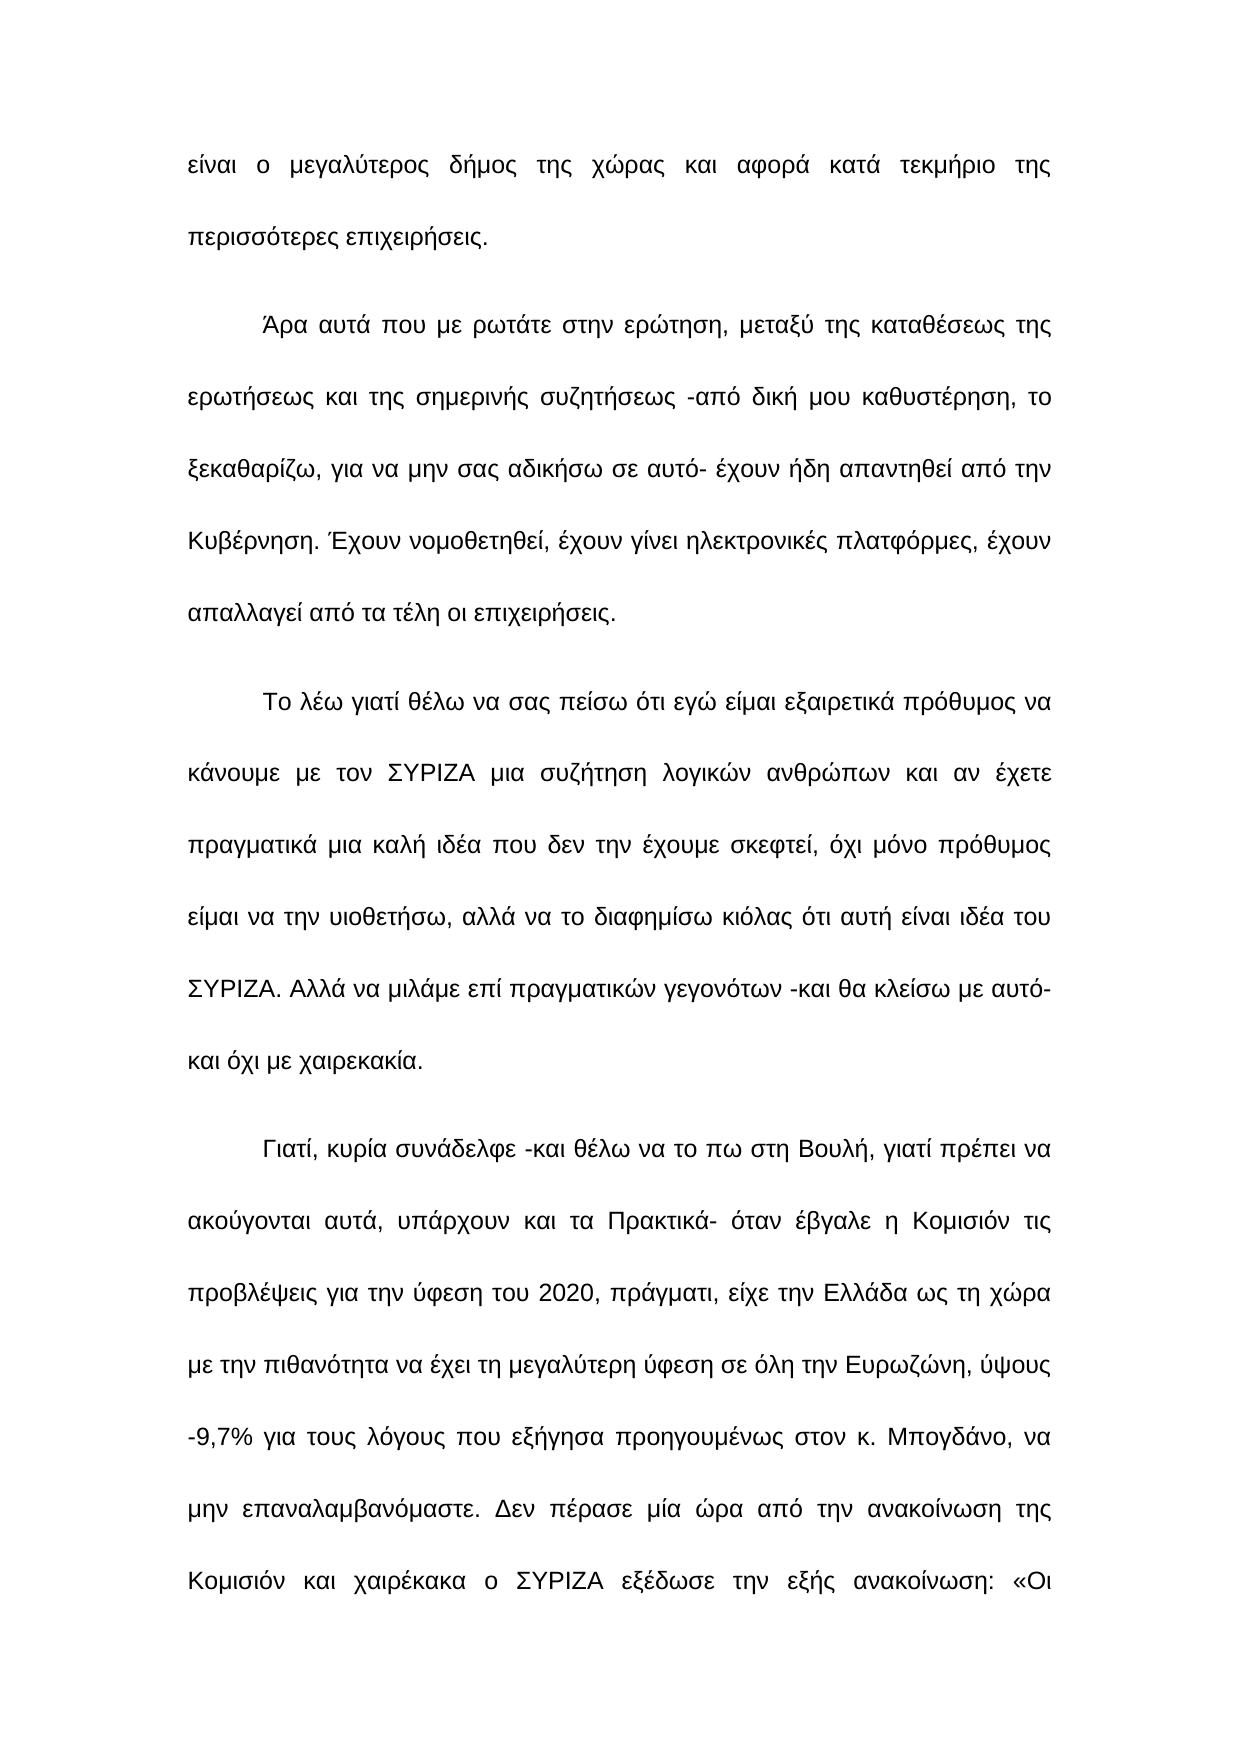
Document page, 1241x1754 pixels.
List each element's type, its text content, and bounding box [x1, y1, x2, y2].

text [187, 1134, 1053, 1594]
text Άρα αυτά που με ρωτάτε στην ερώτηση, μεταξύ της καταθέσεως της ερωτήσεως και της σημερινής συζητήσεως -από δική μου καθυστέρηση, το ξεκαθαρίζω, για να μην σας αδικήσω σε αυτό- έχουν ήδη απαντηθεί από την Κυβέρνηση. Έχουν νομοθετηθεί, έχουν γίνει ηλεκτρονικές πλατφόρμες, έχουν απαλλαγεί από τα τέλη οι επιχειρήσεις. [187, 310, 1053, 627]
text Το λέω γιατί θέλω να σας πείσω ότι εγώ είμαι εξαιρετικά πρόθυμος να κάνουμε με τον ΣΥΡΙΖΑ μια συζήτηση λογικών ανθρώπων και αν έχετε πραγματικά μια καλή ιδέα που δεν την έχουμε σκεφτεί, όχι μόνο πρόθυμος είμαι να την υιοθετήσω, αλλά να το διαφημίσω κιόλας ότι αυτή είναι ιδέα του ΣΥΡΙΖΑ. Αλλά να μιλάμε επί πραγματικών γεγονότων -και θα κλείσω με αυτό- και όχι με χαιρεκακία. [187, 686, 1053, 1074]
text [187, 150, 1053, 251]
